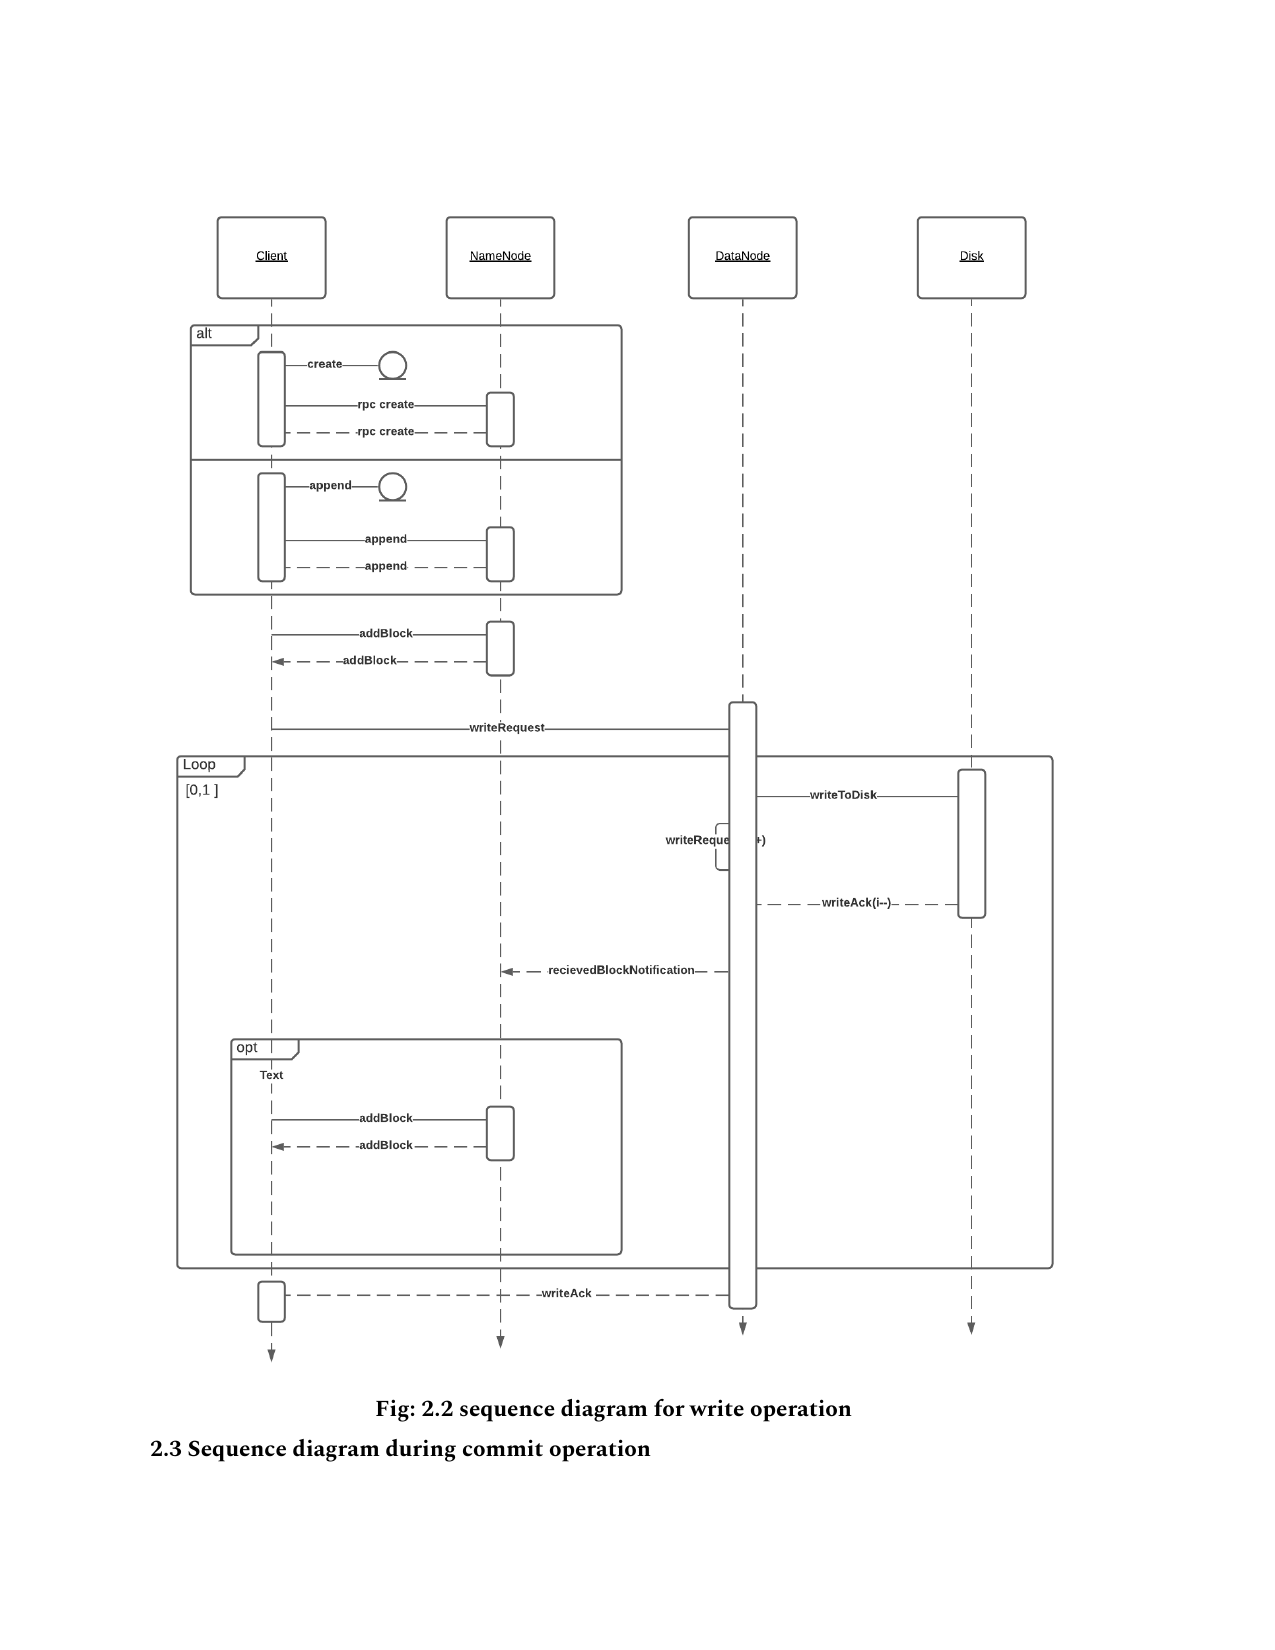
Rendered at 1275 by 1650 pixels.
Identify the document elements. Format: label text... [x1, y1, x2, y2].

text 2.3 Sequence diagram during commit operation [150, 1432, 1125, 1467]
picture [150, 190, 1079, 1389]
text Fig: 2.2 sequence diagram for write operation [150, 1392, 1125, 1427]
